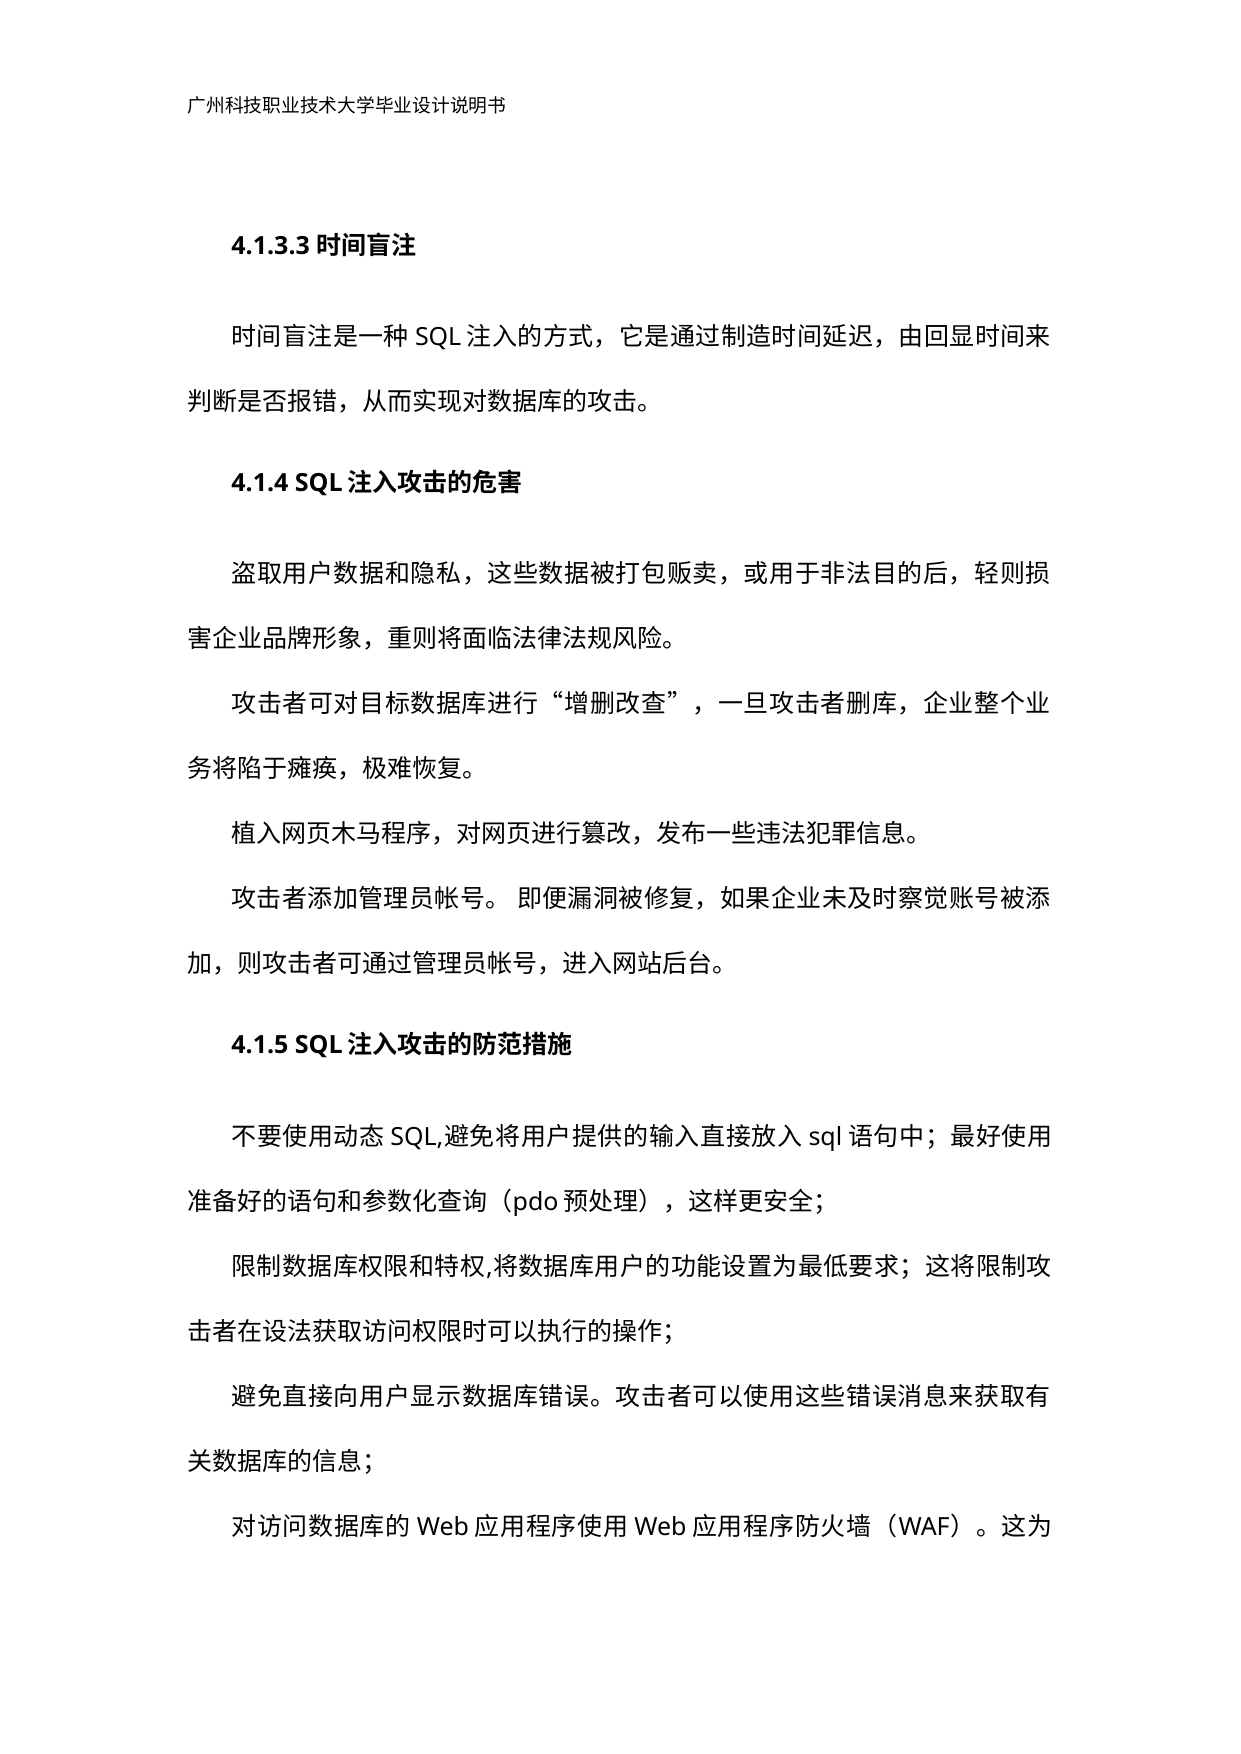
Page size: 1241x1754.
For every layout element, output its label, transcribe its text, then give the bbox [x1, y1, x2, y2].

text 不要使用动态SQL,避免将用户提供的输入直接放入sql语句中；最好使用准备好的语句和参数化查询（pdo预处理），这样更安全； [187, 1102, 1053, 1232]
text 避免直接向用户显示数据库错误。攻击者可以使用这些错误消息来获取有关数据库的信息； [187, 1362, 1053, 1492]
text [187, 1492, 1053, 1557]
text 攻击者添加管理员帐号。 即便漏洞被修复，如果企业未及时察觉账号被添加，则攻击者可通过管理员帐号，进入网站后台。 [187, 864, 1053, 994]
text 盗取用户数据和隐私，这些数据被打包贩卖，或用于非法目的后，轻则损害企业品牌形象，重则将面临法律法规风险。 [187, 539, 1053, 669]
text 时间盲注是一种SQL注入的方式，它是通过制造时间延迟，由回显时间来判断是否报错，从而实现对数据库的攻击。 [187, 302, 1053, 432]
subtitle 4.1.3.3 时间盲注 [231, 211, 1053, 276]
text 限制数据库权限和特权,将数据库用户的功能设置为最低要求；这将限制攻击者在设法获取访问权限时可以执行的操作； [187, 1232, 1053, 1362]
text 植入网页木马程序，对网页进行篡改，发布一些违法犯罪信息。 [187, 799, 1053, 864]
subtitle 4.1.4 SQL注入攻击的危害 [231, 448, 1053, 513]
text 攻击者可对目标数据库进行“增删改查”，一旦攻击者删库，企业整个业务将陷于瘫痪，极难恢复。 [187, 669, 1053, 799]
subtitle 4.1.5 SQL注入攻击的防范措施 [231, 1011, 1053, 1076]
